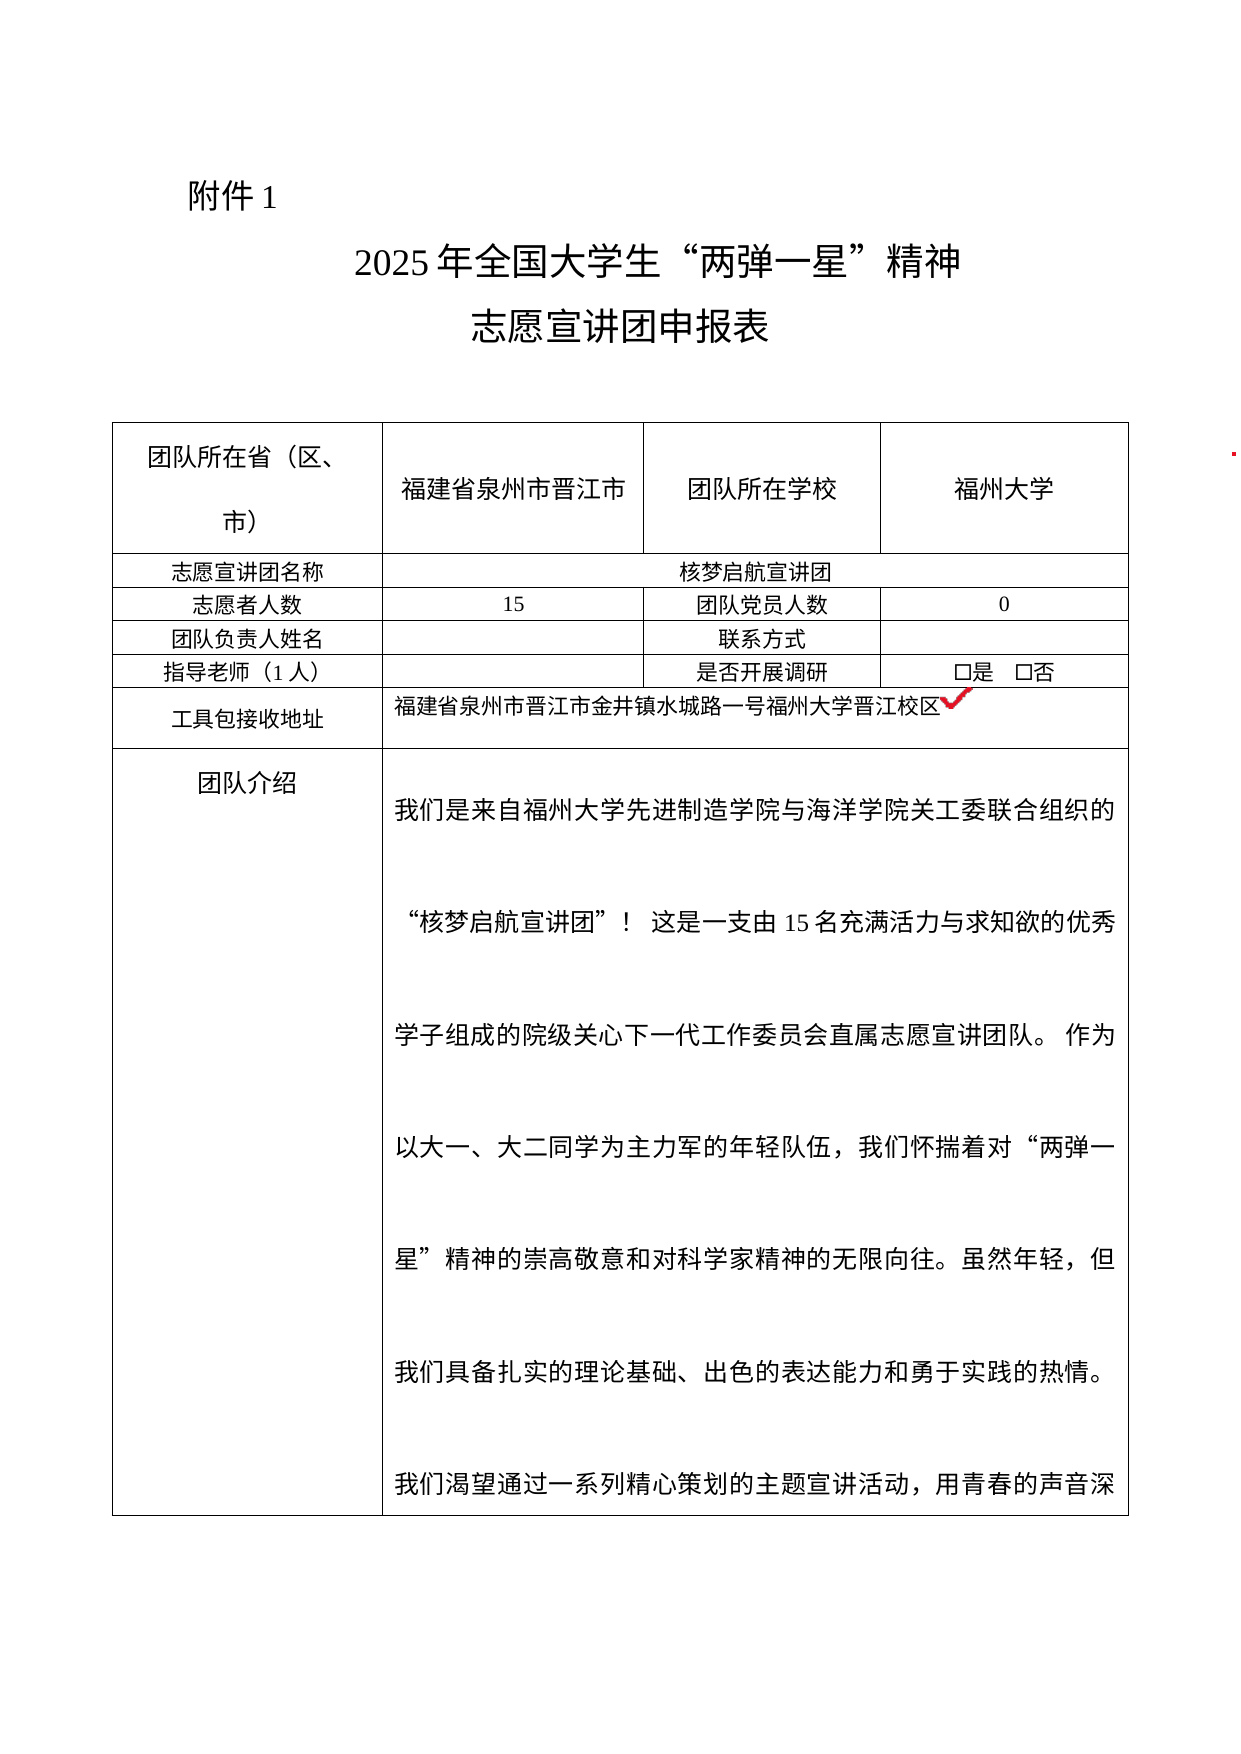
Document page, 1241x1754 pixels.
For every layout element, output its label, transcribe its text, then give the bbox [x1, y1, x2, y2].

table_cell 联系方式 [644, 621, 880, 654]
table_cell 0 [881, 588, 1128, 620]
table_header 团队所在省（区、市） [113, 423, 382, 553]
table_cell [383, 621, 643, 654]
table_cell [383, 749, 1128, 1515]
table_cell 是否开展调研 [644, 655, 880, 687]
table_header 福州大学 [881, 423, 1128, 553]
table_cell [881, 621, 1128, 654]
table_cell 团队党员人数 [644, 588, 880, 620]
text 附件1 [187, 162, 1053, 227]
table_cell 15 [383, 588, 643, 620]
table_cell 工具包接收地址 [113, 688, 382, 748]
text 2025年全国大学生“两弹一星”精神 志愿宣讲团申报表 [187, 227, 1053, 357]
table_cell 指导老师（1人） [113, 655, 382, 687]
table_cell 是 否 [881, 655, 1128, 687]
table_cell 核梦启航宣讲团 [383, 554, 1128, 587]
table_cell [383, 655, 643, 687]
table_cell 团队负责人姓名 [113, 621, 382, 654]
table_cell 团队介绍 [113, 749, 382, 1515]
table_cell 福建省泉州市晋江市金井镇水城路一号福州大学晋江校区 [383, 688, 1128, 748]
table_cell 志愿宣讲团名称 [113, 554, 382, 587]
table_header 福建省泉州市晋江市 [383, 423, 643, 553]
picture [940, 687, 973, 709]
table_header 团队所在学校 [644, 423, 880, 553]
table_cell 志愿者人数 [113, 588, 382, 620]
